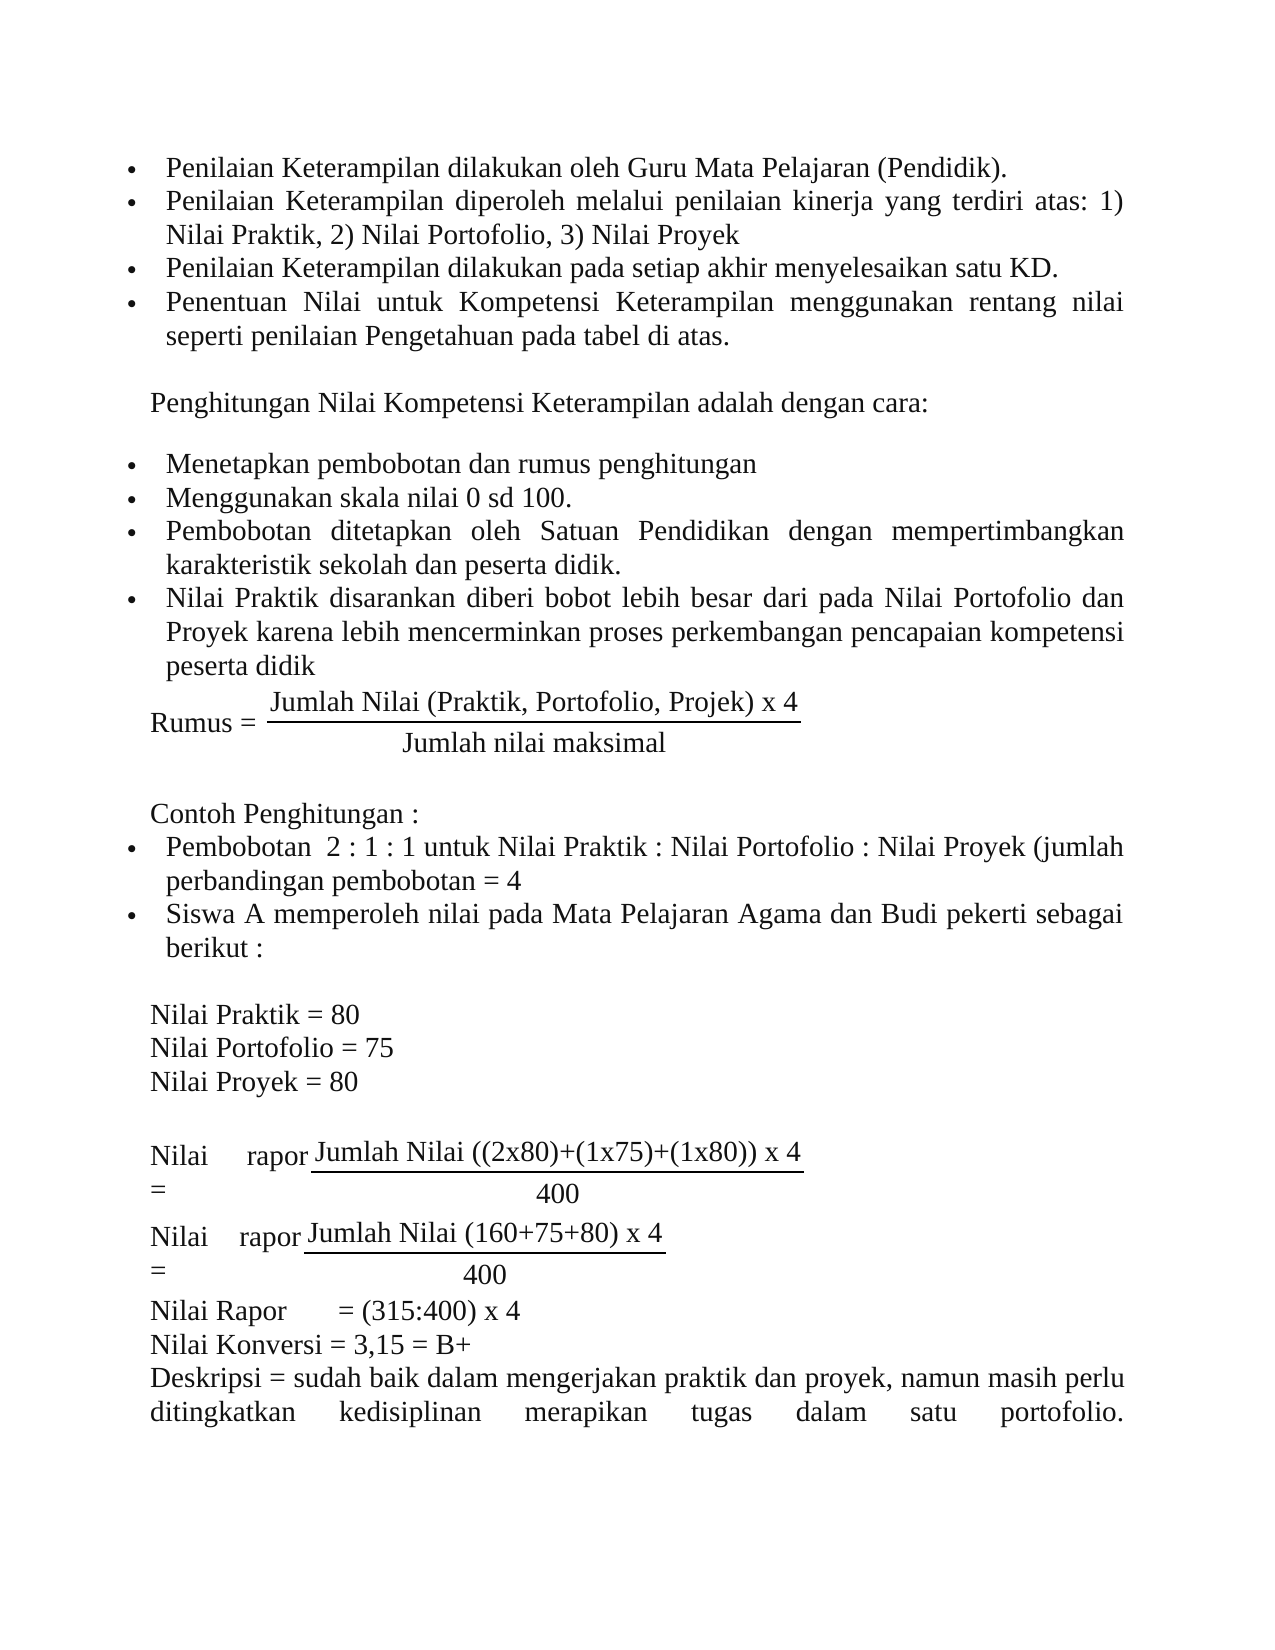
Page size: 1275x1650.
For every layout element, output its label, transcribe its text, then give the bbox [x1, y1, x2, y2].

table_cell Jumlah nilai maksimal [267, 723, 801, 762]
list Pembobotan ditetapkan oleh Satuan Pendidikan dengan mempertimbangkan karakteristik sekolah dan peserta didik. [128, 513, 1125, 581]
table_header Rumus = [147, 681, 267, 762]
list Nilai Praktik disarankan diberi bobot lebih besar dari pada Nilai Portofolio dan Proyek karena lebih mencerminkan proses perkembangan pencapaian kompetensi peserta didik [128, 581, 1125, 681]
list Penentuan Nilai untuk Kompetensi Keterampilan menggunakan rentang nilai seperti penilaian Pengetahuan pada tabel di atas. [128, 284, 1125, 351]
list Penilaian Keterampilan dilakukan oleh Guru Mata Pelajaran (Pendidik). [128, 150, 1125, 183]
list Pembobotan 2 : 1 : 1 untuk Nilai Praktik : Nilai Portofolio : Nilai Proyek (jumlah perbandingan pembobotan = 4 [128, 829, 1125, 896]
table_header Jumlah Nilai (160+75+80) x 4 [304, 1213, 666, 1252]
table_cell 400 [311, 1173, 804, 1212]
list Penilaian Keterampilan dilakukan pada setiap akhir menyelesaikan satu KD. [128, 251, 1125, 284]
text Nilai Rapor = (315:400) x 4 Nilai Konversi = 3,15 = B+ [150, 1293, 1125, 1361]
table_cell 400 [304, 1254, 666, 1293]
text Deskripsi = sudah baik dalam mengerjakan praktik dan proyek, namun masih perlu ditingkatkan kedisiplinan merapikan tugas dalam satu portofolio. [150, 1361, 1125, 1456]
table_header Jumlah Nilai (Praktik, Portofolio, Projek) x 4 [267, 681, 801, 721]
list Siswa A memperoleh nilai pada Mata Pelajaran Agama dan Budi pekerti sebagai berikut : [128, 896, 1125, 963]
text Nilai Praktik = 80 Nilai Portofolio = 75 Nilai Proyek = 80 [358, 997, 1125, 1098]
text Penghitungan Nilai Kompetensi Keterampilan adalah dengan cara: [150, 385, 1125, 446]
table_header Jumlah Nilai ((2x80)+(1x75)+(1x80)) x 4 [311, 1131, 804, 1171]
table_header Nilai rapor = [147, 1213, 304, 1293]
list Menetapkan pembobotan dan rumus penghitungan [128, 446, 1125, 480]
list Penilaian Keterampilan diperoleh melalui penilaian kinerja yang terdiri atas: 1) Nilai Praktik, 2) Nilai Portofolio, 3) Nilai Proyek [128, 183, 1125, 251]
list Menggunakan skala nilai 0 sd 100. [128, 480, 1125, 513]
text Contoh Penghitungan : [404, 796, 1125, 829]
table_header Nilai rapor = [147, 1131, 311, 1212]
